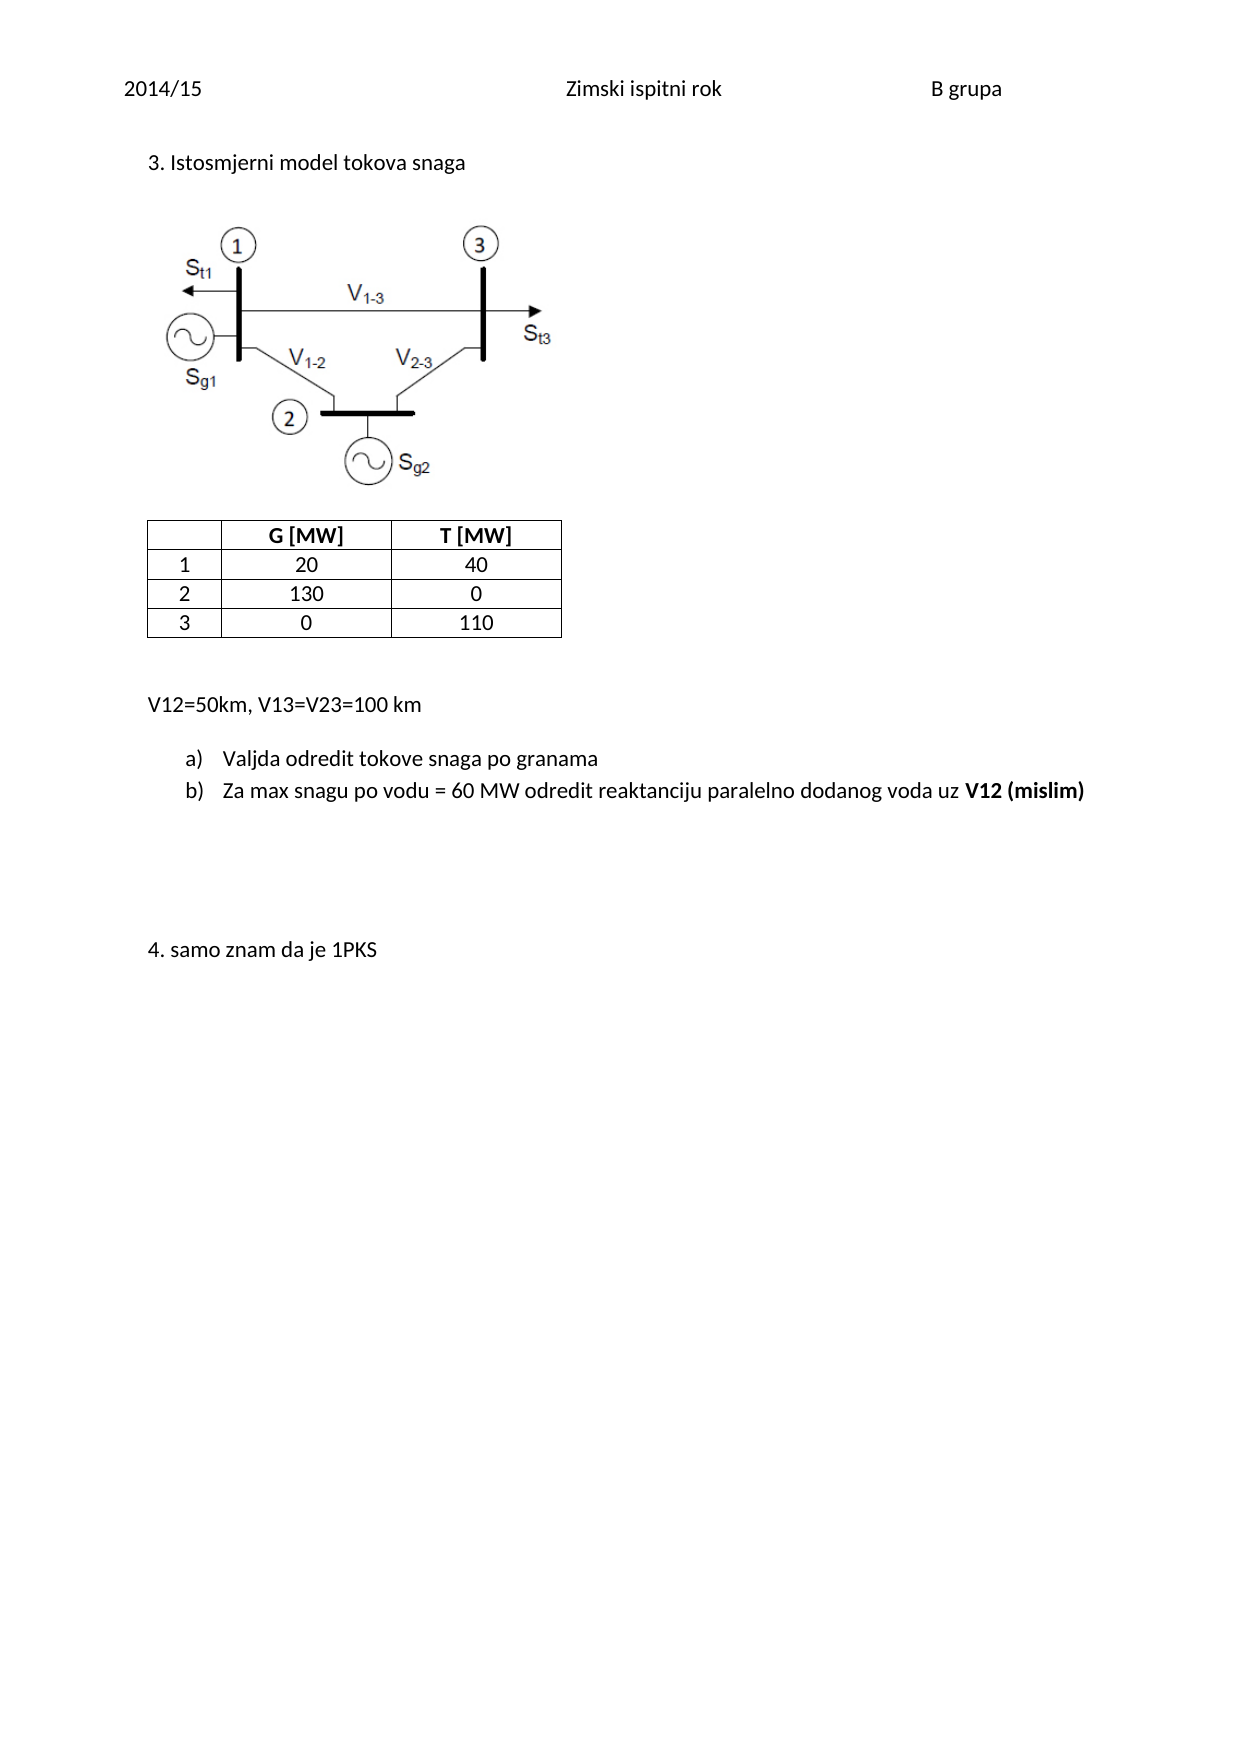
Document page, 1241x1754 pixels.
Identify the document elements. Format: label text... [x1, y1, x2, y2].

table_cell 1 [148, 550, 221, 578]
table_header T [MW] [392, 521, 561, 549]
list Valjda odredit tokove snaga po granama [185, 744, 1093, 772]
list Za max snagu po vodu = 60 MW odredit reaktanciju paralelno dodanog voda uz V12 (mislim) [185, 776, 1093, 804]
text V12=50km, V13=V23=100 km [148, 691, 1093, 719]
text 4. samo znam da je 1PKS [148, 935, 1093, 963]
text 3. Istosmjerni model tokova snaga [148, 148, 1093, 176]
table_cell 0 [222, 609, 391, 637]
table_header G [MW] [222, 521, 391, 549]
table_cell 0 [392, 580, 561, 607]
table_cell 130 [222, 580, 391, 607]
picture [147, 200, 570, 496]
table_cell 110 [392, 609, 561, 637]
table_header [148, 521, 221, 549]
table_cell 3 [148, 609, 221, 637]
table_cell 2 [148, 580, 221, 607]
table_cell 20 [222, 550, 391, 578]
table_cell 40 [392, 550, 561, 578]
